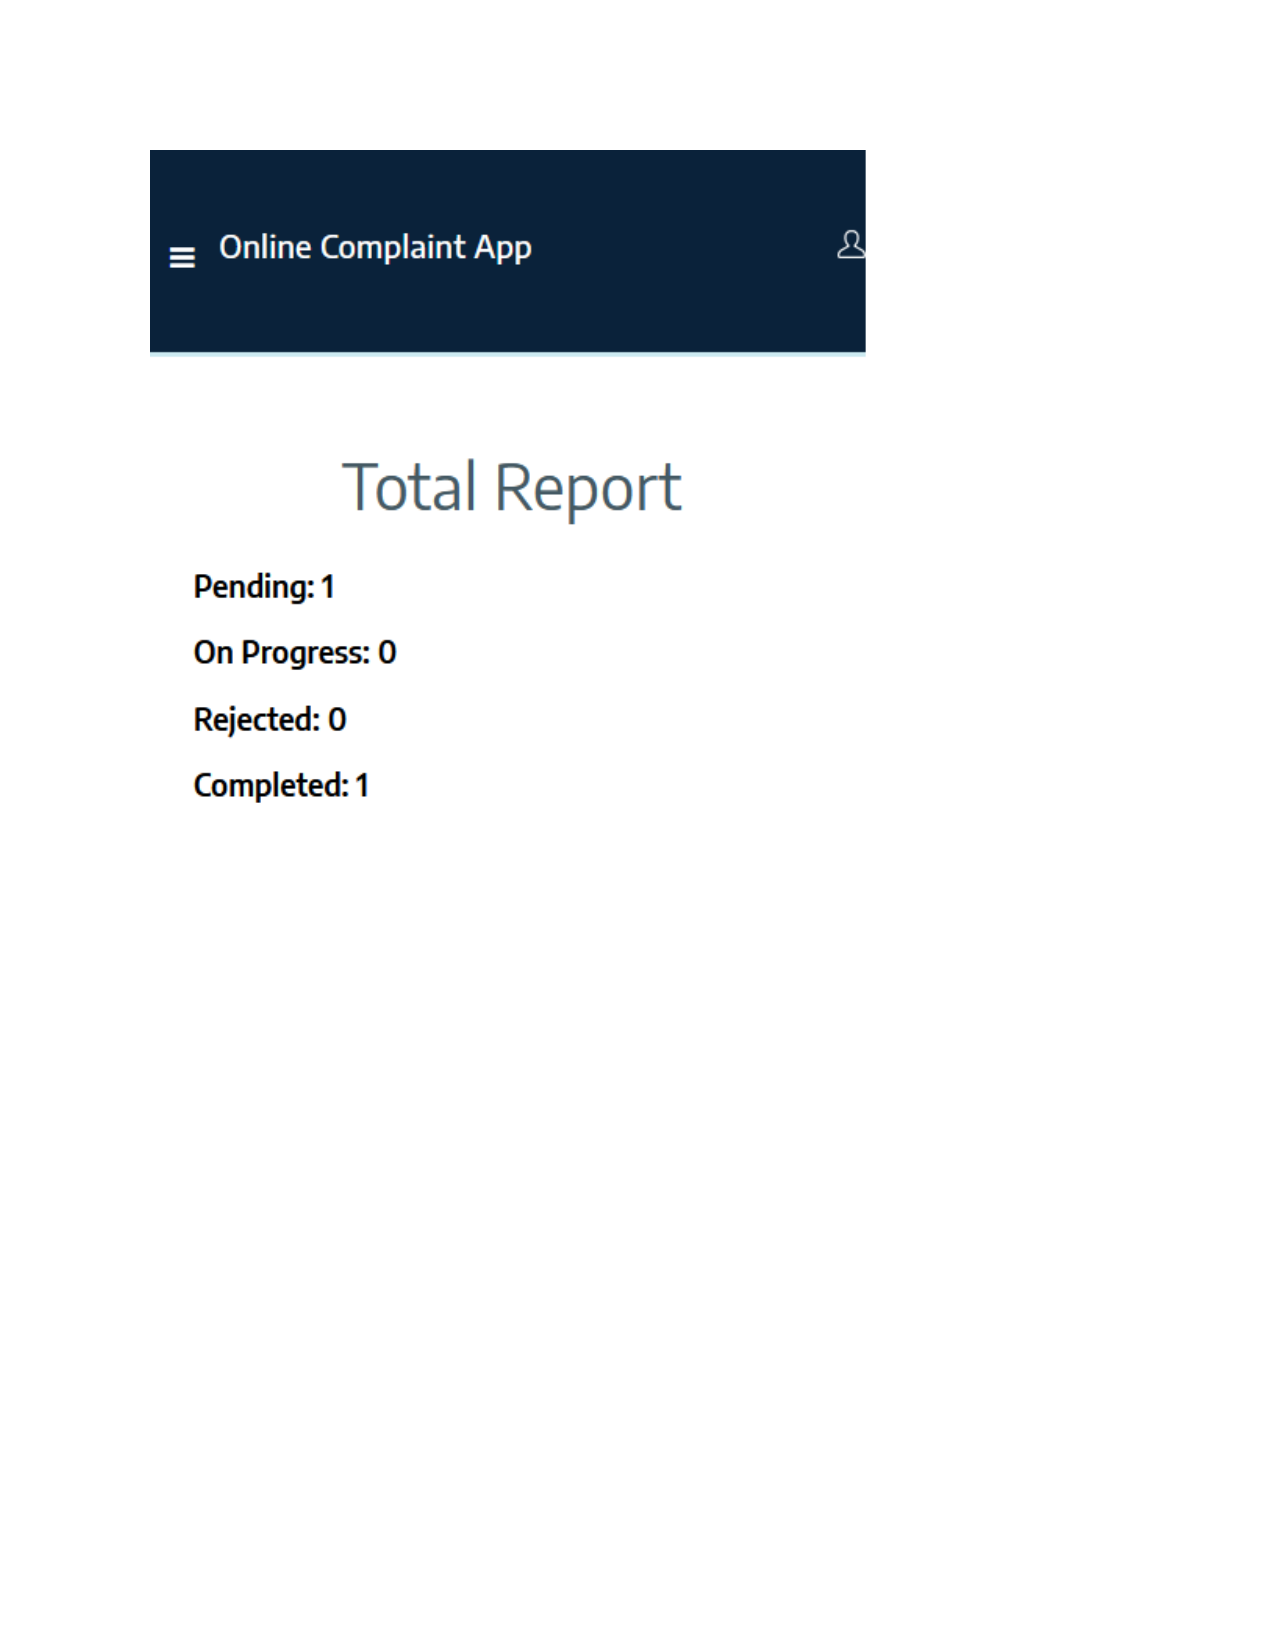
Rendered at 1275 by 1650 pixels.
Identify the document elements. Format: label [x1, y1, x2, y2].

picture [150, 150, 866, 1130]
